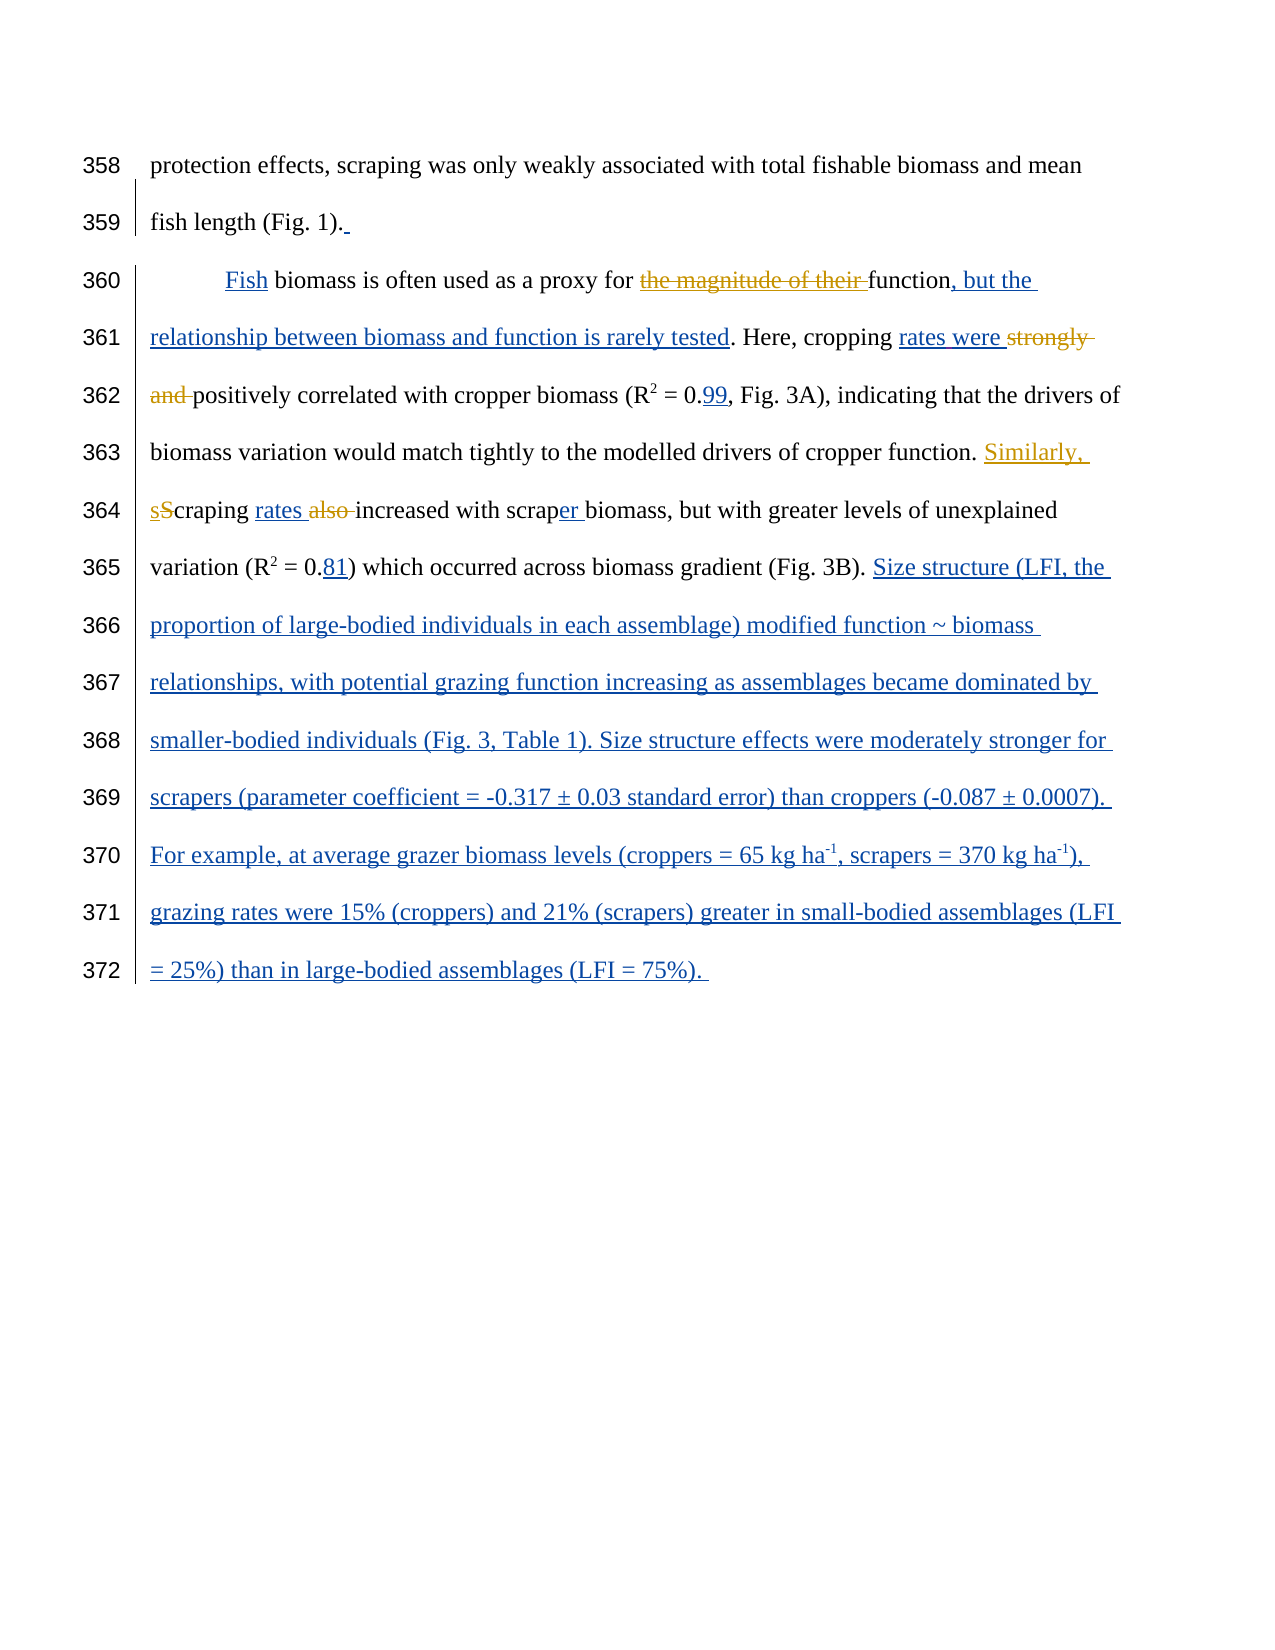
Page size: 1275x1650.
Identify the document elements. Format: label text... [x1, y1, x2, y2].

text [150, 150, 1125, 236]
text biomass is often used as a proxy for function. Here, cropping positively correlated with cropper biomass (R2 = 0., Fig. 3A), indicating that the drivers of biomass variation would match tightly to the modelled drivers of cropper function. craping increased with scrapbiomass, but with greater levels of unexplained variation (R2 = 0.) which occurred across biomass gradient (Fig. 3B). [150, 265, 1125, 984]
